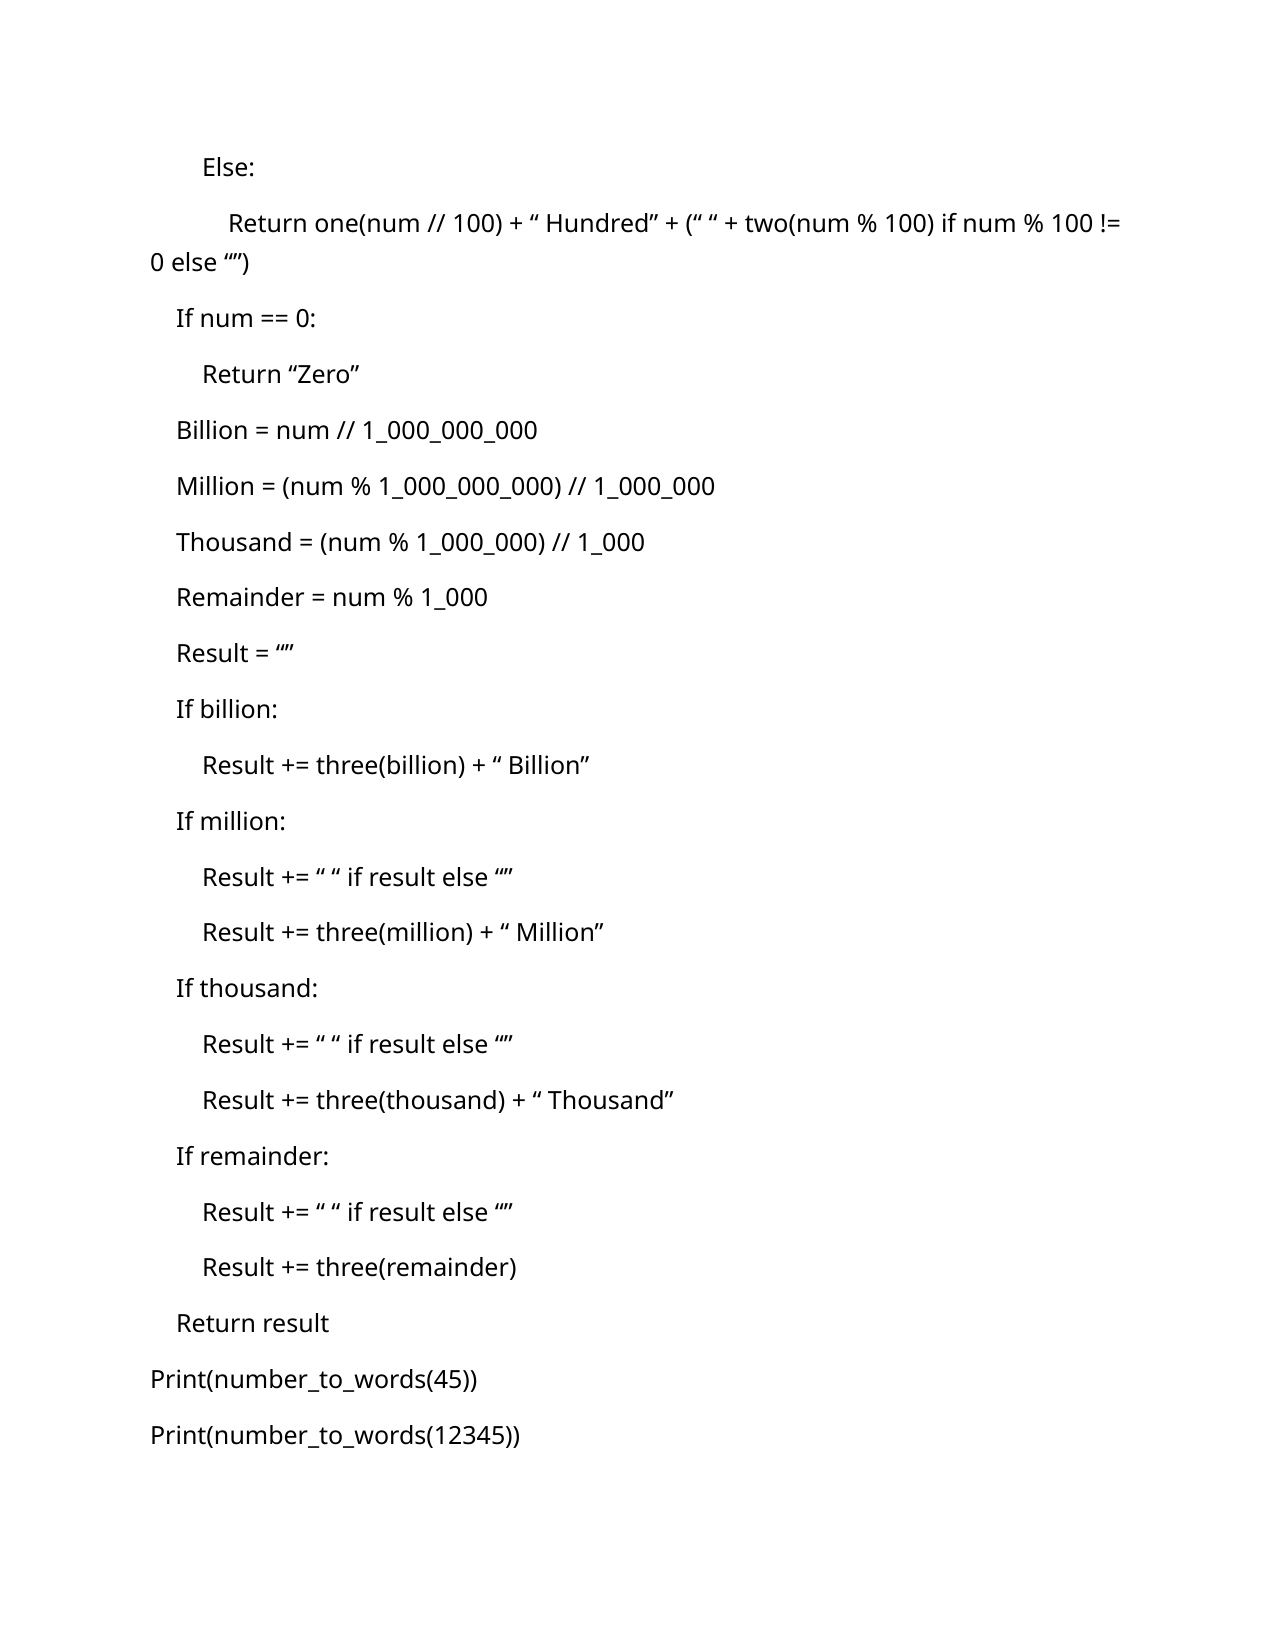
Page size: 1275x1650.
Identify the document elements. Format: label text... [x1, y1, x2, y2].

text Result += three(billion) + “ Billion” [150, 747, 1125, 782]
text Thousand = (num % 1_000_000) // 1_000 [150, 524, 1125, 558]
text If num == 0: [150, 301, 1125, 335]
text Return result [150, 1306, 1125, 1340]
text If remainder: [150, 1138, 1125, 1172]
text Return “Zero” [150, 357, 1125, 391]
text Result += three(million) + “ Million” [150, 915, 1125, 949]
text If billion: [150, 692, 1125, 726]
text Billion = num // 1_000_000_000 [150, 412, 1125, 447]
text Print(number_to_words(12345)) [150, 1417, 1125, 1452]
text Result += “ “ if result else “” [150, 1194, 1125, 1228]
text Million = (num % 1_000_000_000) // 1_000_000 [150, 468, 1125, 502]
text Result += three(thousand) + “ Thousand” [150, 1082, 1125, 1117]
text Remainder = num % 1_000 [150, 580, 1125, 614]
text If thousand: [150, 971, 1125, 1005]
text Return one(num // 100) + “ Hundred” + (“ “ + two(num % 100) if num % 100 != 0 else “”) [150, 206, 1125, 279]
text Else: [150, 150, 1125, 184]
text Print(number_to_words(45)) [150, 1362, 1125, 1396]
text Result += “ “ if result else “” [150, 1027, 1125, 1061]
text If million: [150, 803, 1125, 837]
text Result = “” [150, 636, 1125, 670]
text Result += three(remainder) [150, 1250, 1125, 1284]
text Result += “ “ if result else “” [150, 859, 1125, 893]
